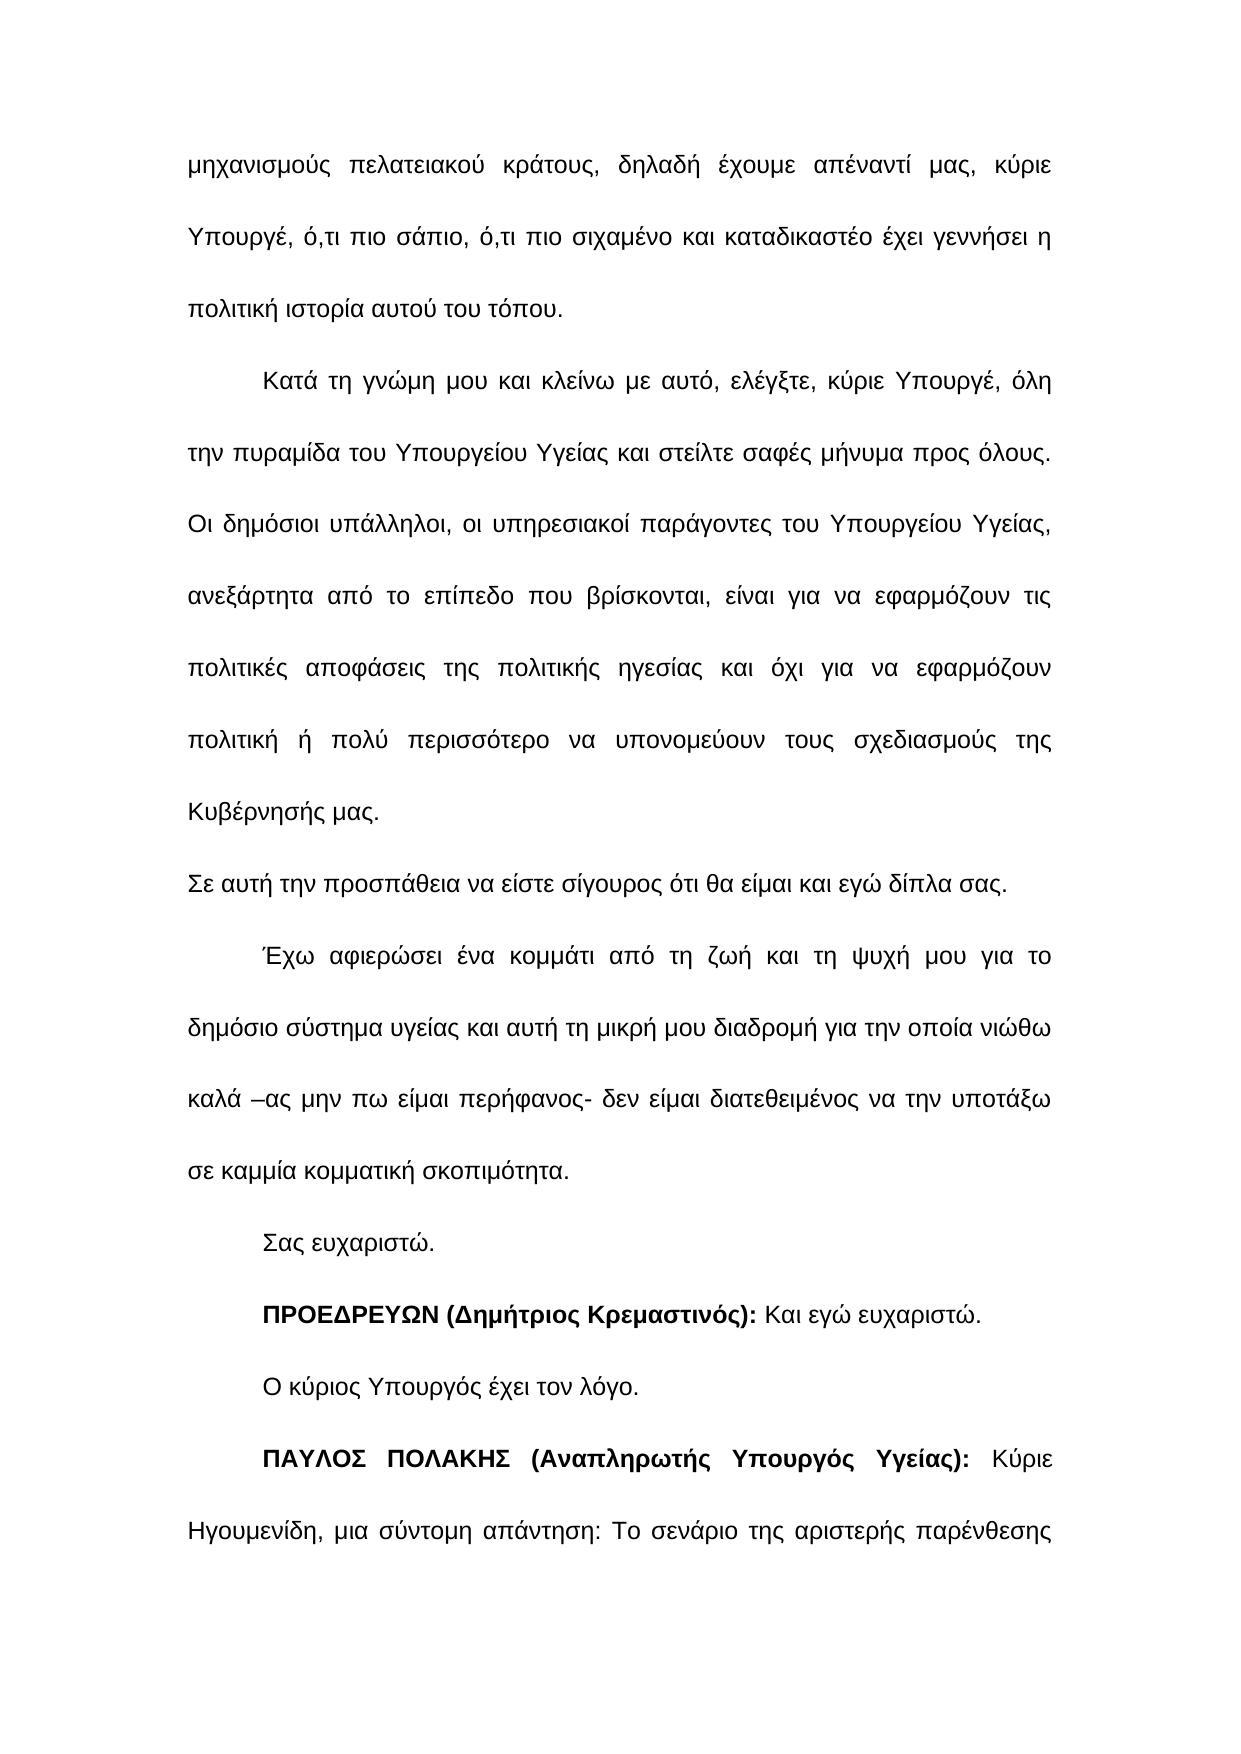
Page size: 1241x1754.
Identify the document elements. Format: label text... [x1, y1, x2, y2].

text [187, 1444, 1053, 1544]
text Κατά τη γνώμη μου και κλείνω με αυτό, ελέγξτε, κύριε Υπουργέ, όλη την πυραμίδα του Υπουργείου Υγείας και στείλτε σαφές μήνυμα προς όλους. Οι δημόσιοι υπάλληλοι, οι υπηρεσιακοί παράγοντες του Υπουργείου Υγείας, ανεξάρτητα από το επίπεδο που βρίσκονται, είναι για να εφαρμόζουν τις πολιτικές αποφάσεις της πολιτικής ηγεσίας και όχι για να εφαρμόζουν πολιτική ή πολύ περισσότερο να υπονομεύουν τους σχεδιασμούς της Κυβέρνησής μας. [187, 366, 1053, 826]
text Ο κύριος Υπουργός έχει τον λόγο. [187, 1372, 1053, 1401]
text Σας ευχαριστώ. [187, 1228, 1053, 1257]
text Σε αυτή την προσπάθεια να είστε σίγουρος ότι θα είμαι και εγώ δίπλα σας. [187, 869, 1053, 897]
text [187, 150, 1053, 322]
text Έχω αφιερώσει ένα κομμάτι από τη ζωή και τη ψυχή μου για το δημόσιο σύστημα υγείας και αυτή τη μικρή μου διαδρομή για την οποία νιώθω καλά –ας μην πω είμαι περήφανος- δεν είμαι διατεθειμένος να την υποτάξω σε καμμία κομματική σκοπιμότητα. [187, 941, 1053, 1185]
text ΠΡΟΕΔΡΕΥΩΝ (Δημήτριος Κρεμαστινός): Και εγώ ευχαριστώ. [187, 1300, 1053, 1329]
